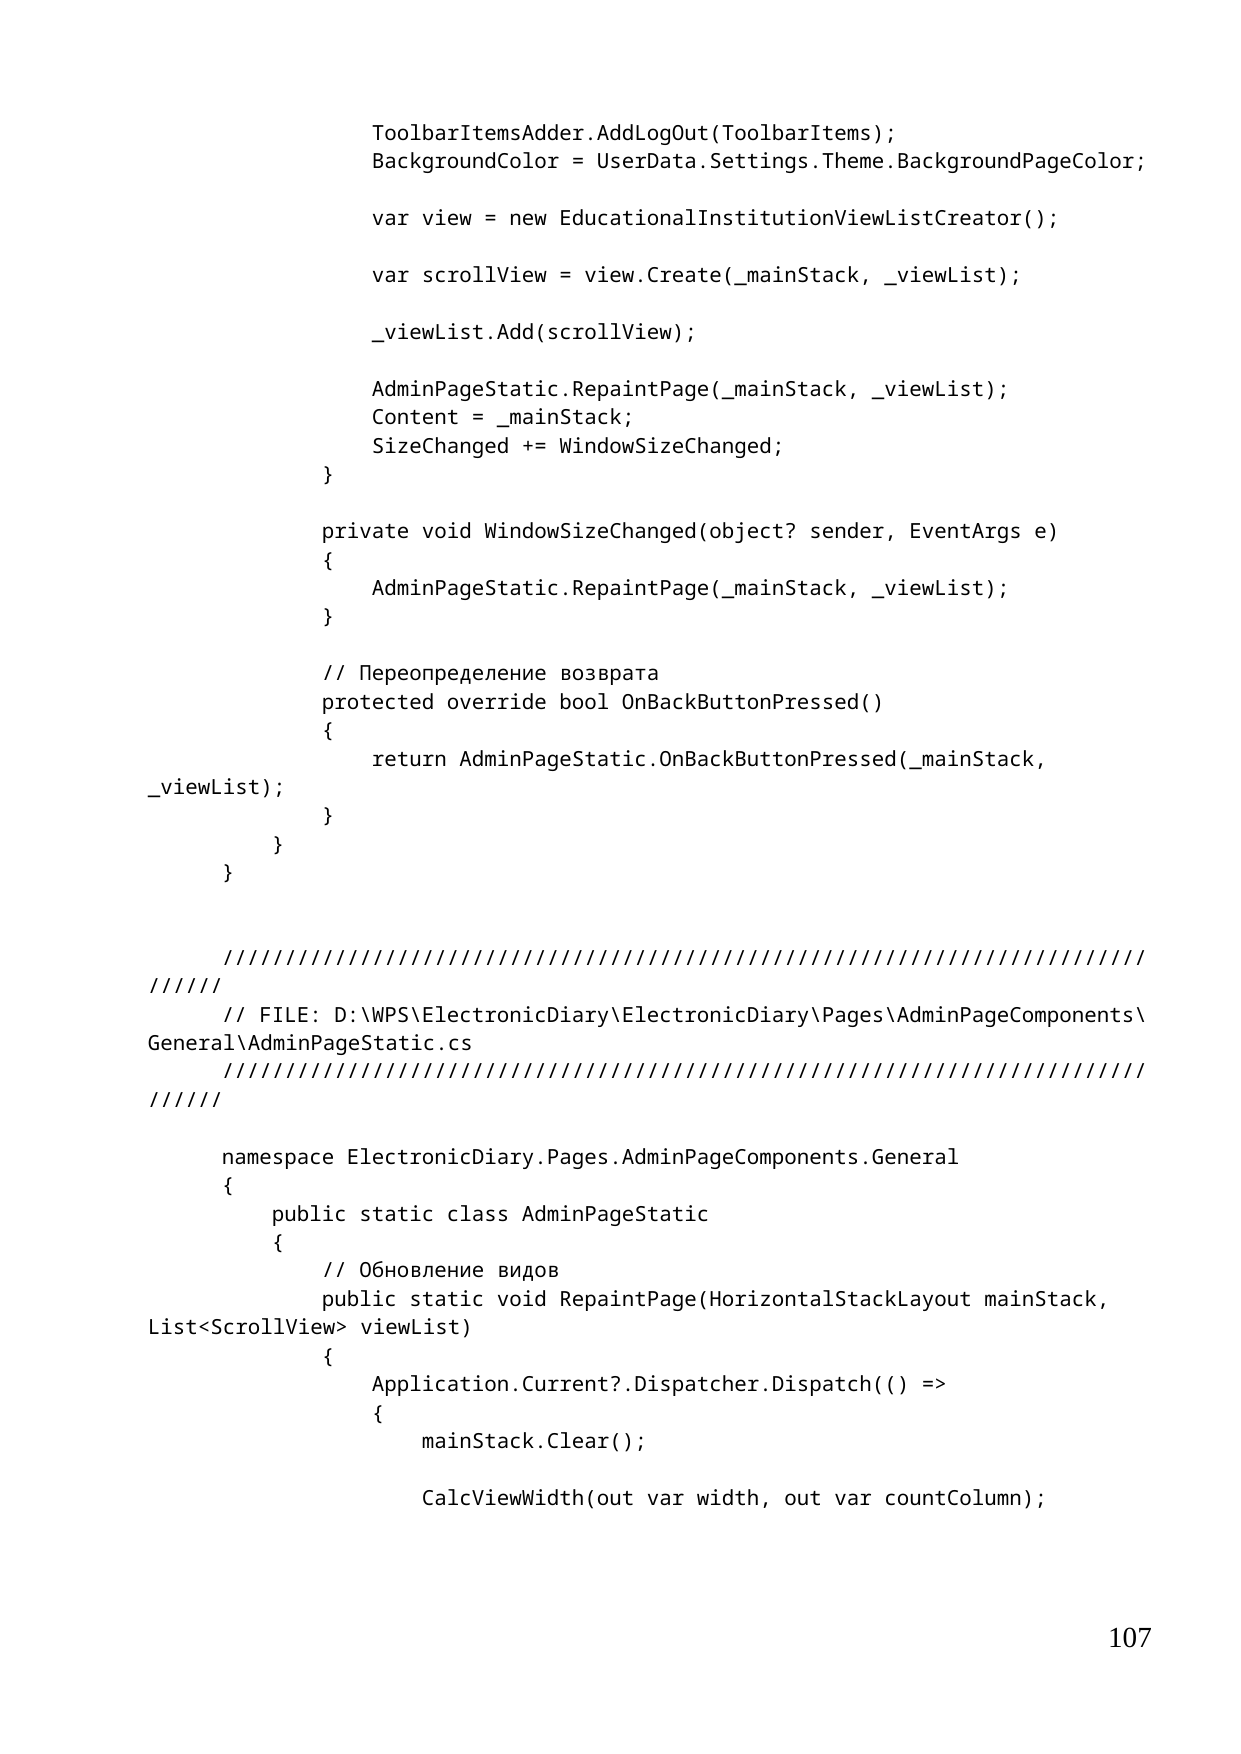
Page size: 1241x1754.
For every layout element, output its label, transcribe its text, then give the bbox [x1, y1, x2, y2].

text SizeChanged += WindowSizeChanged; [148, 431, 1152, 459]
text BackgroundColor = UserData.Settings.Theme.BackgroundPageColor; [148, 147, 1152, 175]
text } [148, 602, 1152, 630]
text var scrollView = view.Create(_mainStack, _viewList); [148, 260, 1152, 289]
text _viewList.Add(scrollView); [148, 317, 1152, 346]
text mainStack.Clear(); [148, 1426, 1152, 1455]
text { [148, 1227, 1152, 1256]
text CalcViewWidth(out var width, out var countColumn); [148, 1483, 1152, 1512]
text AdminPageStatic.RepaintPage(_mainStack, _viewList); [148, 374, 1152, 402]
text private void WindowSizeChanged(object? sender, EventArgs e) [148, 516, 1152, 545]
text // Переопределение возврата [148, 658, 1152, 687]
text var view = new EducationalInstitutionViewListCreator(); [148, 203, 1152, 232]
text //////////////////////////////////////////////////////////////////////////////// [148, 1057, 1152, 1113]
text namespace ElectronicDiary.Pages.AdminPageComponents.General [148, 1142, 1152, 1170]
text // Обновление видов [148, 1256, 1152, 1284]
text return AdminPageStatic.OnBackButtonPressed(_mainStack, _viewList); [148, 744, 1152, 801]
text Application.Current?.Dispatcher.Dispatch(() => [148, 1369, 1152, 1398]
text } [148, 801, 1152, 829]
text { [148, 1170, 1152, 1199]
text { [148, 715, 1152, 744]
text } [148, 829, 1152, 857]
text // FILE: D:\WPS\ElectronicDiary\ElectronicDiary\Pages\AdminPageComponents\General\AdminPageStatic.cs [148, 1000, 1152, 1057]
text } [148, 459, 1152, 488]
text ToolbarItemsAdder.AddLogOut(ToolbarItems); [148, 118, 1152, 147]
text { [148, 1398, 1152, 1426]
text //////////////////////////////////////////////////////////////////////////////// [148, 943, 1152, 1000]
text protected override bool OnBackButtonPressed() [148, 687, 1152, 715]
text Content = _mainStack; [148, 402, 1152, 431]
text public static void RepaintPage(HorizontalStackLayout mainStack, List<ScrollView> viewList) [148, 1284, 1152, 1341]
text } [148, 857, 1152, 886]
text { [148, 1341, 1152, 1369]
text { [148, 545, 1152, 573]
text AdminPageStatic.RepaintPage(_mainStack, _viewList); [148, 573, 1152, 602]
text public static class AdminPageStatic [148, 1199, 1152, 1227]
